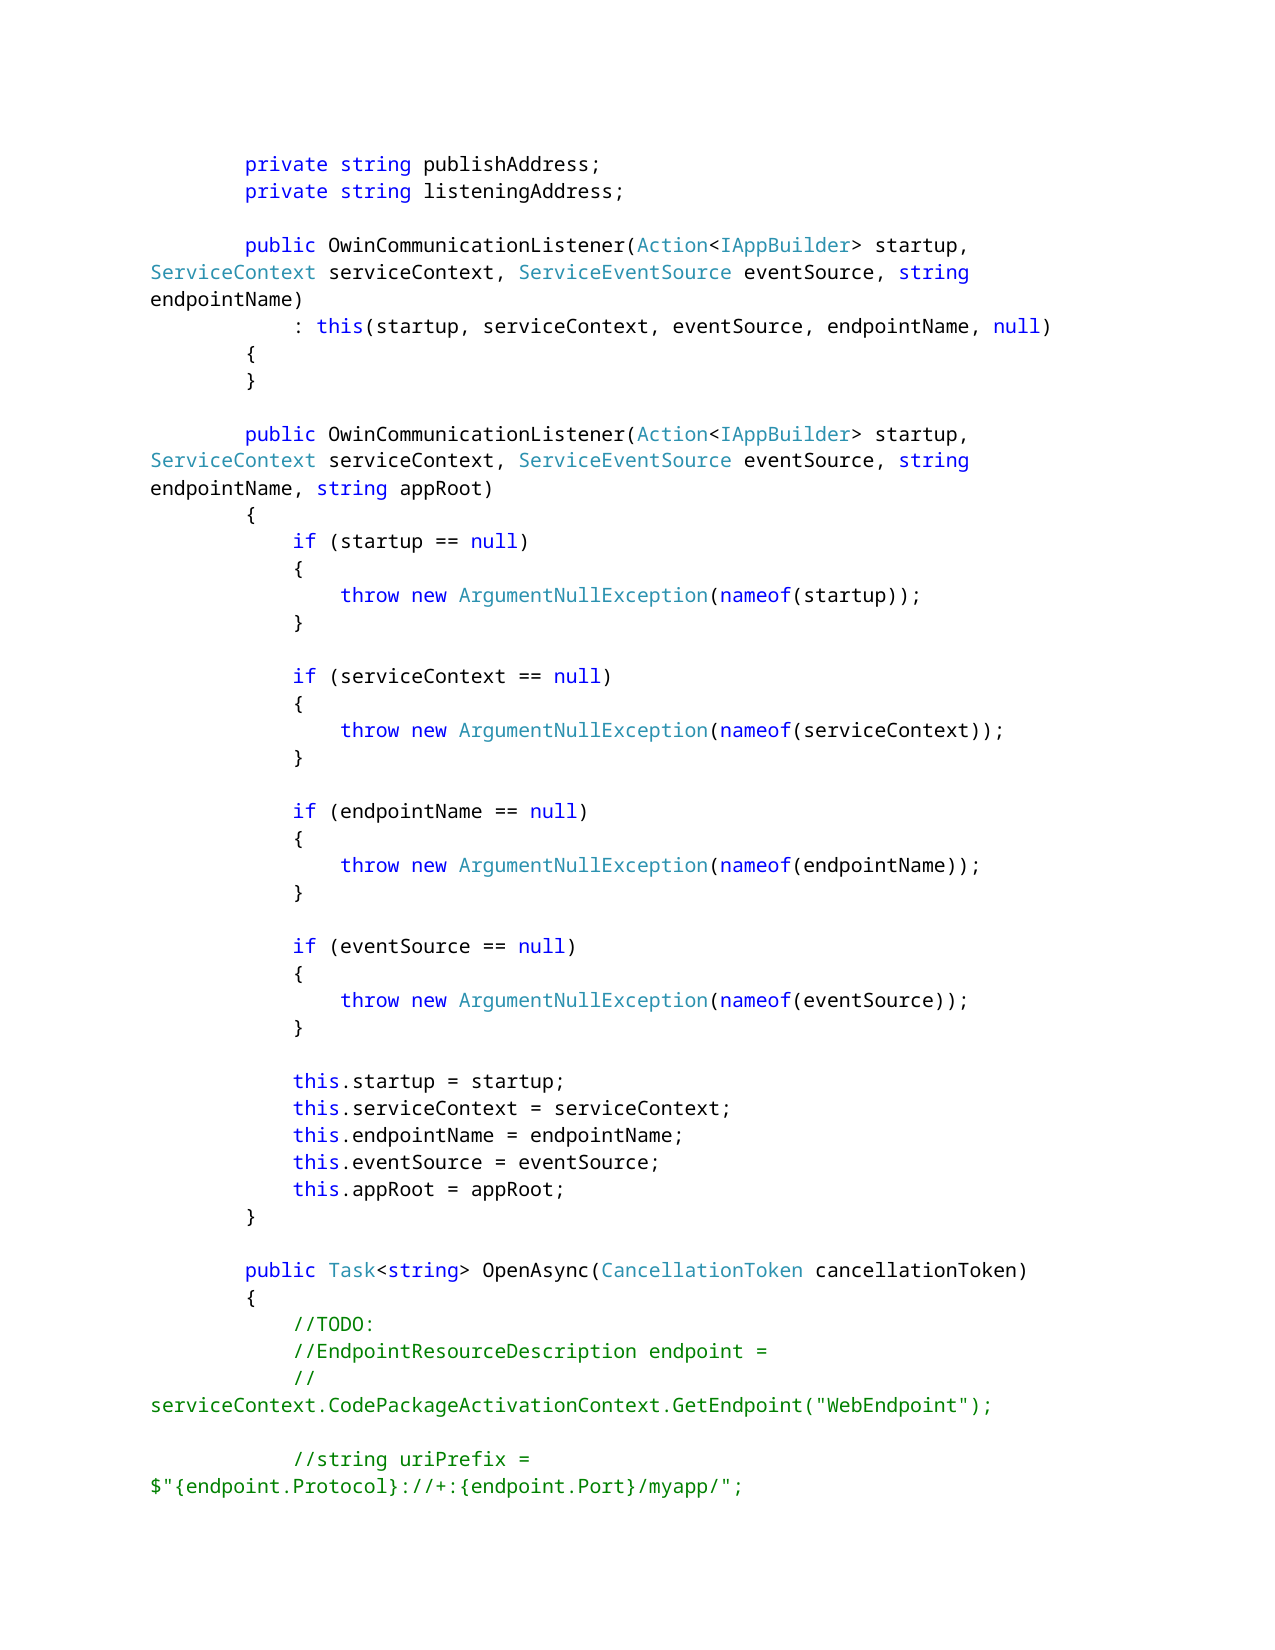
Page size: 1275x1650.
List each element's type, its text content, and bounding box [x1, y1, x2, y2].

text this.eventSource = eventSource; [150, 1148, 1125, 1175]
text { [150, 1283, 1125, 1310]
text } [150, 1013, 1125, 1040]
text throw new ArgumentNullException(nameof(startup)); [150, 582, 1125, 609]
text //string uriPrefix = $"{endpoint.Protocol}://+:{endpoint.Port}/myapp/"; [150, 1445, 1125, 1499]
text { [150, 959, 1125, 986]
text this.appRoot = appRoot; [150, 1175, 1125, 1202]
text { [150, 339, 1125, 366]
text this.endpointName = endpointName; [150, 1121, 1125, 1148]
text this.startup = startup; [150, 1067, 1125, 1094]
text private string listeningAddress; [150, 177, 1125, 204]
text } [150, 743, 1125, 771]
text private string publishAddress; [150, 150, 1125, 177]
text { [150, 689, 1125, 717]
text throw new ArgumentNullException(nameof(serviceContext)); [150, 717, 1125, 743]
text public OwinCommunicationListener(Action<IAppBuilder> startup, ServiceContext serviceContext, ServiceEventSource eventSource, string endpointName, string appRoot) [150, 420, 1125, 501]
text { [150, 555, 1125, 582]
text if (endpointName == null) [150, 797, 1125, 824]
text if (eventSource == null) [150, 932, 1125, 959]
text } [150, 878, 1125, 905]
text if (startup == null) [150, 528, 1125, 555]
text throw new ArgumentNullException(nameof(eventSource)); [150, 986, 1125, 1013]
text // serviceContext.CodePackageActivationContext.GetEndpoint("WebEndpoint"); [150, 1364, 1125, 1418]
text //EndpointResourceDescription endpoint = [150, 1337, 1125, 1364]
text public OwinCommunicationListener(Action<IAppBuilder> startup, ServiceContext serviceContext, ServiceEventSource eventSource, string endpointName) [150, 231, 1125, 312]
text { [150, 824, 1125, 851]
text if (serviceContext == null) [150, 663, 1125, 689]
text } [150, 609, 1125, 636]
text { [150, 501, 1125, 528]
text this.serviceContext = serviceContext; [150, 1094, 1125, 1121]
text } [150, 1202, 1125, 1229]
text } [150, 366, 1125, 393]
text //TODO: [150, 1310, 1125, 1337]
text public Task<string> OpenAsync(CancellationToken cancellationToken) [150, 1256, 1125, 1283]
text : this(startup, serviceContext, eventSource, endpointName, null) [150, 312, 1125, 339]
text throw new ArgumentNullException(nameof(endpointName)); [150, 851, 1125, 878]
